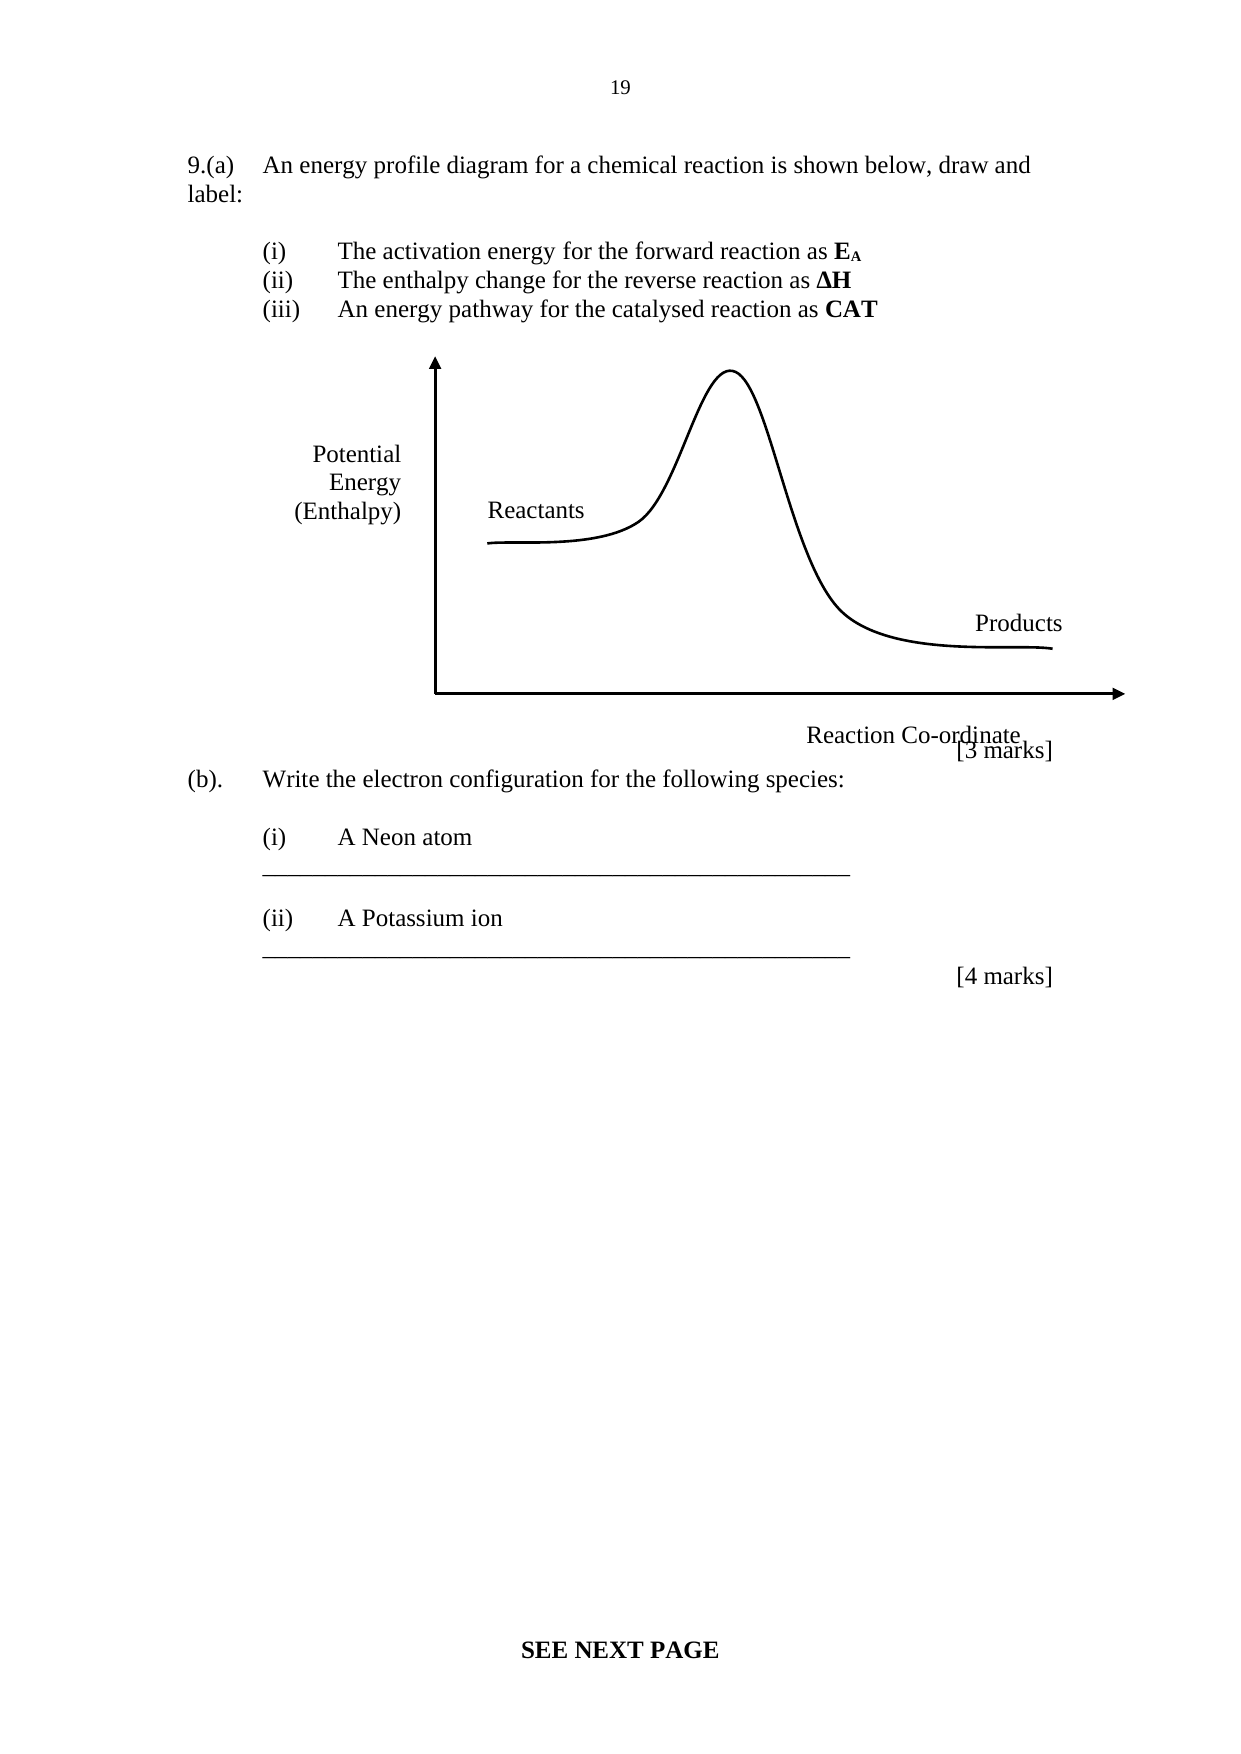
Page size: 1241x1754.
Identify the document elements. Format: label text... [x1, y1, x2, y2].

text (iii) An energy pathway for the catalysed reaction as CAT [187, 294, 1053, 322]
text [3 marks] [187, 712, 1053, 764]
text (i) The activation energy for the forward reaction as EA [187, 236, 1053, 265]
text (ii) The enthalpy change for the reverse reaction as ∆H [187, 265, 1053, 294]
text [4 marks] [187, 961, 1053, 990]
text (ii) A Potassium ion _______________________________________________ [187, 903, 1053, 961]
text 9.(a) An energy profile diagram for a chemical reaction is shown below, draw and label: [187, 150, 1053, 207]
text (i) A Neon atom _______________________________________________ [187, 822, 1053, 879]
text (b). Write the electron configuration for the following species: [187, 764, 1053, 793]
